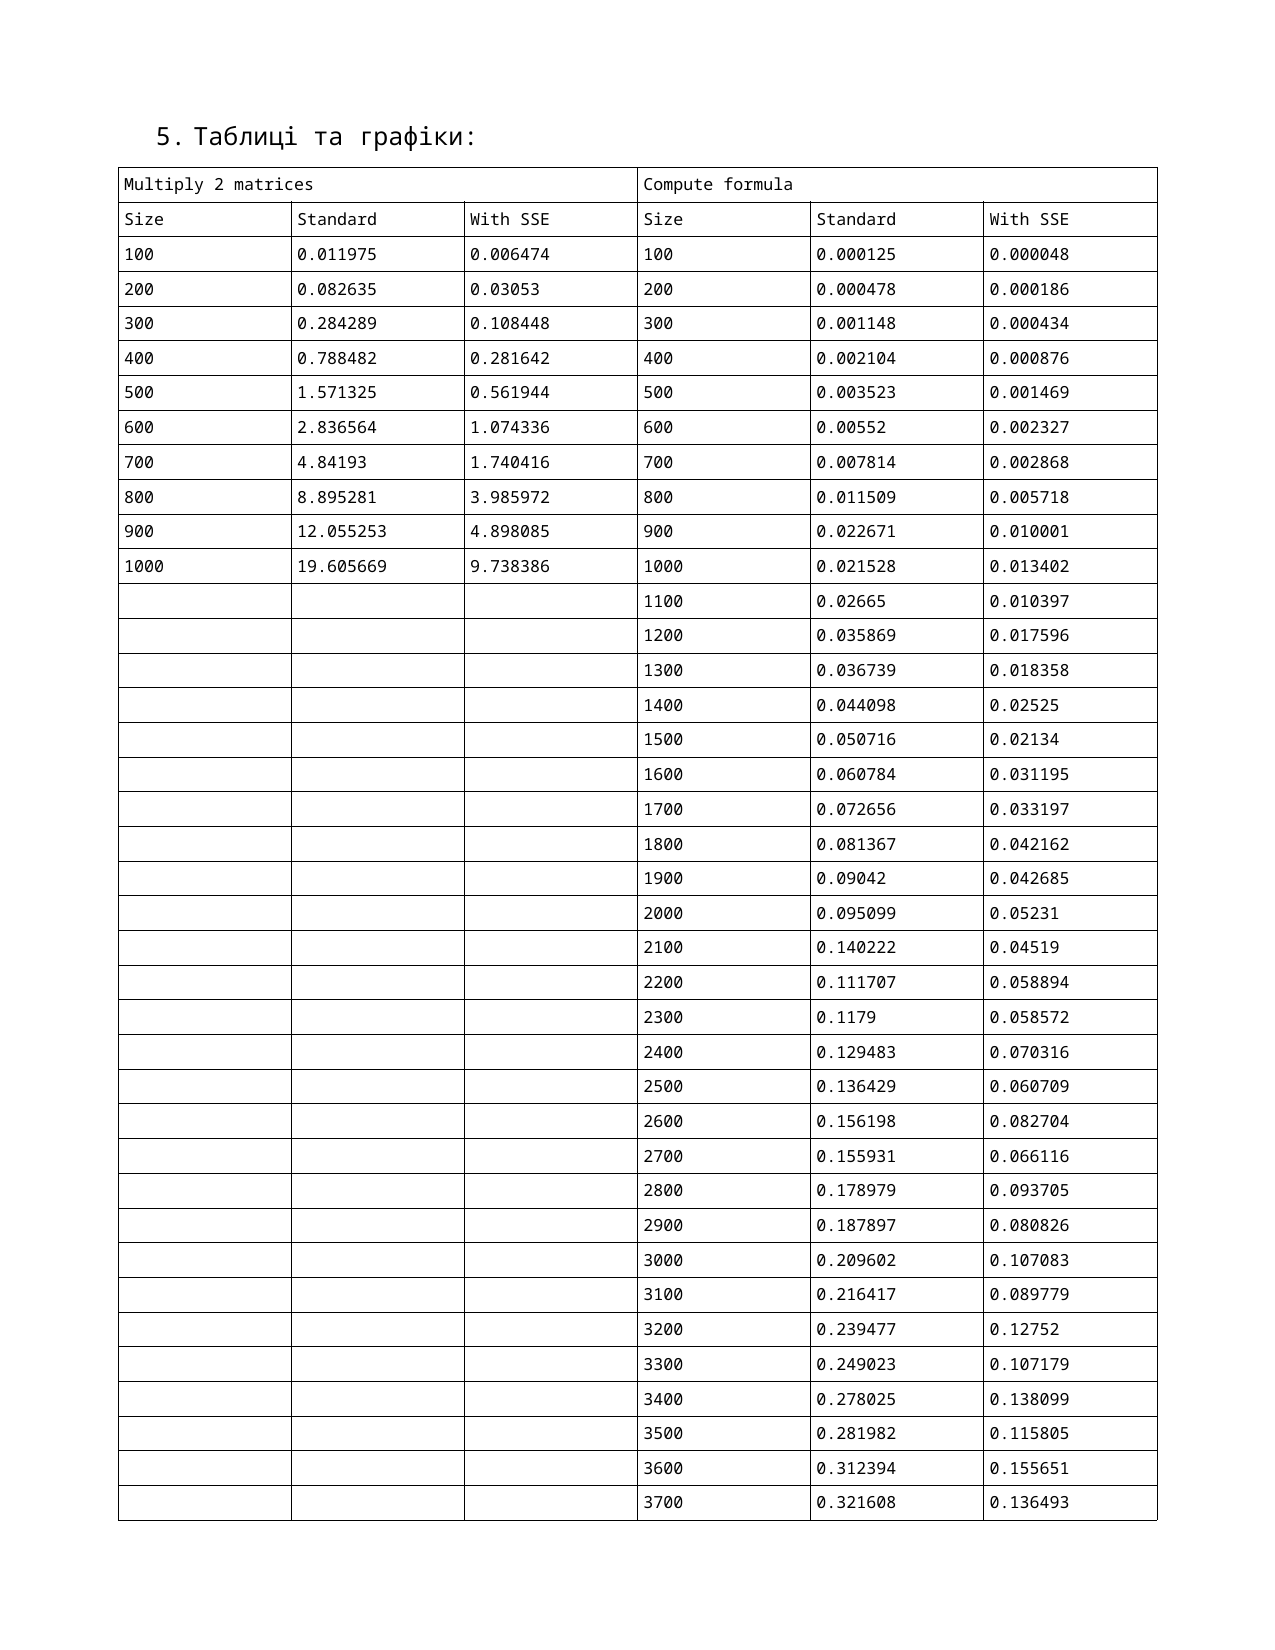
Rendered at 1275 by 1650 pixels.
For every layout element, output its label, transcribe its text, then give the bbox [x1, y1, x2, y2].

table_cell 100 [119, 237, 291, 271]
table_cell 0.278025 [811, 1382, 983, 1416]
table_cell [292, 1382, 464, 1416]
table_cell 0.011509 [811, 480, 983, 514]
table_cell Size [119, 203, 291, 236]
table_cell 0.001469 [984, 376, 1157, 409]
list Таблиці та графіки: [156, 118, 1157, 152]
table_cell 0.09042 [811, 862, 983, 895]
table_cell 0.02525 [984, 688, 1157, 722]
table_cell 800 [119, 480, 291, 514]
table_cell 0.022671 [811, 515, 983, 548]
table_cell 1100 [638, 584, 810, 618]
table_cell 0.249023 [811, 1347, 983, 1381]
table_cell 1400 [638, 688, 810, 722]
table_cell 0.044098 [811, 688, 983, 722]
table_cell 3400 [638, 1382, 810, 1416]
table_cell 3500 [638, 1417, 810, 1450]
table_cell [292, 1243, 464, 1277]
table_cell [465, 1070, 637, 1103]
table_cell 0.011975 [292, 237, 464, 271]
table_cell 0.108448 [465, 307, 637, 340]
table_cell 0.080826 [984, 1209, 1157, 1242]
table_cell 0.042162 [984, 827, 1157, 861]
table_cell 0.03053 [465, 272, 637, 306]
table_cell [465, 1347, 637, 1381]
table_cell Size [638, 203, 810, 236]
table_cell [465, 931, 637, 964]
table_cell 900 [119, 515, 291, 548]
table_cell 1500 [638, 723, 810, 756]
table_cell 0.002104 [811, 341, 983, 375]
table_cell [465, 1417, 637, 1450]
table_cell [465, 1035, 637, 1069]
table_cell 200 [119, 272, 291, 306]
table_cell [292, 1313, 464, 1346]
table_cell 0.002327 [984, 411, 1157, 444]
table_cell 0.060784 [811, 758, 983, 791]
table_cell 2700 [638, 1139, 810, 1173]
table_cell [292, 1104, 464, 1138]
table_cell 0.321608 [811, 1486, 983, 1519]
table_cell [465, 1000, 637, 1034]
table_cell [465, 1486, 637, 1519]
table_cell 2300 [638, 1000, 810, 1034]
table_cell [465, 1174, 637, 1207]
table_cell 1200 [638, 619, 810, 652]
table_cell 0.788482 [292, 341, 464, 375]
table_cell [292, 1486, 464, 1519]
table_cell 0.013402 [984, 549, 1157, 583]
table_cell 0.089779 [984, 1278, 1157, 1311]
table_cell 300 [638, 307, 810, 340]
table_cell 400 [638, 341, 810, 375]
table_cell [465, 1139, 637, 1173]
table_cell 2800 [638, 1174, 810, 1207]
table_cell [119, 758, 291, 791]
table_cell 2500 [638, 1070, 810, 1103]
table_cell 0.111707 [811, 966, 983, 999]
table_cell 0.018358 [984, 654, 1157, 687]
table_cell [292, 792, 464, 826]
table_cell 0.05231 [984, 896, 1157, 930]
table_cell [465, 827, 637, 861]
table_cell 0.02134 [984, 723, 1157, 756]
table_cell 0.005718 [984, 480, 1157, 514]
table_cell 0.00552 [811, 411, 983, 444]
table_cell [465, 723, 637, 756]
table_cell With SSE [984, 203, 1157, 236]
table_cell 0.072656 [811, 792, 983, 826]
table_cell [465, 688, 637, 722]
table_cell 0.006474 [465, 237, 637, 271]
table_cell 0.021528 [811, 549, 983, 583]
table_cell 3000 [638, 1243, 810, 1277]
table_cell Standard [811, 203, 983, 236]
table_cell 0.107179 [984, 1347, 1157, 1381]
table_cell 500 [119, 376, 291, 409]
table_cell 900 [638, 515, 810, 548]
table_cell 0.093705 [984, 1174, 1157, 1207]
table_cell [292, 1174, 464, 1207]
table_cell 0.031195 [984, 758, 1157, 791]
table_cell [119, 931, 291, 964]
table_cell 1.571325 [292, 376, 464, 409]
table_cell 2900 [638, 1209, 810, 1242]
table_cell 0.017596 [984, 619, 1157, 652]
table_cell 0.002868 [984, 445, 1157, 479]
table_cell [292, 1417, 464, 1450]
table_cell 1.074336 [465, 411, 637, 444]
table_cell [292, 723, 464, 756]
table_cell [119, 827, 291, 861]
table_cell 1.740416 [465, 445, 637, 479]
table_cell 600 [638, 411, 810, 444]
table_cell [465, 1278, 637, 1311]
table_header Multiply 2 matrices [119, 168, 637, 201]
table_cell [292, 1347, 464, 1381]
table_cell [292, 654, 464, 687]
table_cell 0.042685 [984, 862, 1157, 895]
table_cell [119, 1035, 291, 1069]
table_cell 0.010001 [984, 515, 1157, 548]
table_cell 1800 [638, 827, 810, 861]
table_cell Standard [292, 203, 464, 236]
table_cell [292, 1035, 464, 1069]
table_cell [292, 931, 464, 964]
table_cell 2000 [638, 896, 810, 930]
table_cell [119, 1209, 291, 1242]
table_cell 0.082704 [984, 1104, 1157, 1138]
table_cell 0.138099 [984, 1382, 1157, 1416]
table_cell 0.312394 [811, 1451, 983, 1485]
table_cell 100 [638, 237, 810, 271]
table_cell [119, 1174, 291, 1207]
table_cell 2600 [638, 1104, 810, 1138]
table_cell 0.000478 [811, 272, 983, 306]
table_cell 0.082635 [292, 272, 464, 306]
table_cell [465, 896, 637, 930]
table_cell 9.738386 [465, 549, 637, 583]
table_cell 3200 [638, 1313, 810, 1346]
table_cell [292, 1070, 464, 1103]
table_cell 12.055253 [292, 515, 464, 548]
table_cell [465, 1104, 637, 1138]
table_cell [465, 966, 637, 999]
table_cell 500 [638, 376, 810, 409]
table_cell 700 [119, 445, 291, 479]
table_cell 0.239477 [811, 1313, 983, 1346]
table_cell 0.284289 [292, 307, 464, 340]
table_cell 0.058572 [984, 1000, 1157, 1034]
table_cell 0.066116 [984, 1139, 1157, 1173]
table_cell [292, 758, 464, 791]
table_cell 0.035869 [811, 619, 983, 652]
table_cell 1000 [638, 549, 810, 583]
table_cell 0.095099 [811, 896, 983, 930]
table_cell [292, 619, 464, 652]
table_cell 0.12752 [984, 1313, 1157, 1346]
table_cell 8.895281 [292, 480, 464, 514]
table_cell [119, 688, 291, 722]
table_cell 0.115805 [984, 1417, 1157, 1450]
table_cell 3100 [638, 1278, 810, 1311]
table_cell [119, 1000, 291, 1034]
table_cell [119, 723, 291, 756]
table_cell 0.140222 [811, 931, 983, 964]
table_cell [119, 792, 291, 826]
table_cell 0.000876 [984, 341, 1157, 375]
table_cell [465, 584, 637, 618]
table_cell [465, 1243, 637, 1277]
table_cell 3.985972 [465, 480, 637, 514]
table_cell [465, 758, 637, 791]
table_cell 1900 [638, 862, 810, 895]
table_cell [292, 1278, 464, 1311]
table_cell [465, 1209, 637, 1242]
table_cell 0.070316 [984, 1035, 1157, 1069]
table_cell 700 [638, 445, 810, 479]
table_cell 2100 [638, 931, 810, 964]
table_cell 2.836564 [292, 411, 464, 444]
table_cell 0.281982 [811, 1417, 983, 1450]
table_cell 0.1179 [811, 1000, 983, 1034]
table_cell 0.003523 [811, 376, 983, 409]
table_cell 0.000048 [984, 237, 1157, 271]
table_cell [119, 1278, 291, 1311]
table_cell 0.001148 [811, 307, 983, 340]
table_cell [292, 1139, 464, 1173]
table_cell [119, 584, 291, 618]
table_cell 0.04519 [984, 931, 1157, 964]
table_cell 0.187897 [811, 1209, 983, 1242]
table_cell [292, 862, 464, 895]
table_cell 200 [638, 272, 810, 306]
table_cell [119, 1417, 291, 1450]
table_cell 0.036739 [811, 654, 983, 687]
table_cell [292, 896, 464, 930]
table_cell 3300 [638, 1347, 810, 1381]
table_cell [292, 584, 464, 618]
table_cell [119, 1070, 291, 1103]
table_cell 0.136493 [984, 1486, 1157, 1519]
table_cell 0.107083 [984, 1243, 1157, 1277]
table_cell 1700 [638, 792, 810, 826]
table_cell 19.605669 [292, 549, 464, 583]
table_cell [465, 1382, 637, 1416]
table_cell 0.050716 [811, 723, 983, 756]
table_cell 0.209602 [811, 1243, 983, 1277]
table_cell [119, 1139, 291, 1173]
table_cell [119, 862, 291, 895]
table_cell [119, 966, 291, 999]
table_cell 0.216417 [811, 1278, 983, 1311]
table_cell 2400 [638, 1035, 810, 1069]
table_cell 2200 [638, 966, 810, 999]
table_cell 0.561944 [465, 376, 637, 409]
table_cell 1300 [638, 654, 810, 687]
table_cell 400 [119, 341, 291, 375]
table_cell With SSE [465, 203, 637, 236]
table_cell 3600 [638, 1451, 810, 1485]
table_cell 0.129483 [811, 1035, 983, 1069]
table_cell [119, 1347, 291, 1381]
table_cell 0.033197 [984, 792, 1157, 826]
table_cell 4.84193 [292, 445, 464, 479]
table_cell 0.155931 [811, 1139, 983, 1173]
table_cell [119, 619, 291, 652]
table_cell 0.155651 [984, 1451, 1157, 1485]
table_cell 4.898085 [465, 515, 637, 548]
table_cell [292, 688, 464, 722]
table_cell 600 [119, 411, 291, 444]
table_cell [292, 1209, 464, 1242]
table_cell 0.060709 [984, 1070, 1157, 1103]
table_cell 0.007814 [811, 445, 983, 479]
table_cell 0.058894 [984, 966, 1157, 999]
table_cell 0.136429 [811, 1070, 983, 1103]
table_cell [119, 1451, 291, 1485]
table_cell [119, 1486, 291, 1519]
table_cell 0.02665 [811, 584, 983, 618]
table_cell 0.000186 [984, 272, 1157, 306]
table_cell [465, 619, 637, 652]
table_cell 0.281642 [465, 341, 637, 375]
table_cell 0.156198 [811, 1104, 983, 1138]
table_cell 0.000125 [811, 237, 983, 271]
table_cell [292, 827, 464, 861]
table_cell [465, 792, 637, 826]
table_cell [465, 654, 637, 687]
table_cell [119, 896, 291, 930]
table_cell [292, 1451, 464, 1485]
table_cell [119, 1313, 291, 1346]
table_cell [465, 862, 637, 895]
table_cell [119, 1382, 291, 1416]
table_cell [119, 1243, 291, 1277]
table_cell 1000 [119, 549, 291, 583]
table_cell 3700 [638, 1486, 810, 1519]
table_cell 0.010397 [984, 584, 1157, 618]
table_cell 0.000434 [984, 307, 1157, 340]
table_cell 1600 [638, 758, 810, 791]
table_cell 0.081367 [811, 827, 983, 861]
table_cell [119, 654, 291, 687]
table_cell 800 [638, 480, 810, 514]
table_cell [465, 1451, 637, 1485]
table_cell [465, 1313, 637, 1346]
table_header Compute formula [638, 168, 1157, 201]
table_cell [292, 966, 464, 999]
table_cell [292, 1000, 464, 1034]
table_cell 0.178979 [811, 1174, 983, 1207]
table_cell 300 [119, 307, 291, 340]
table_cell [119, 1104, 291, 1138]
